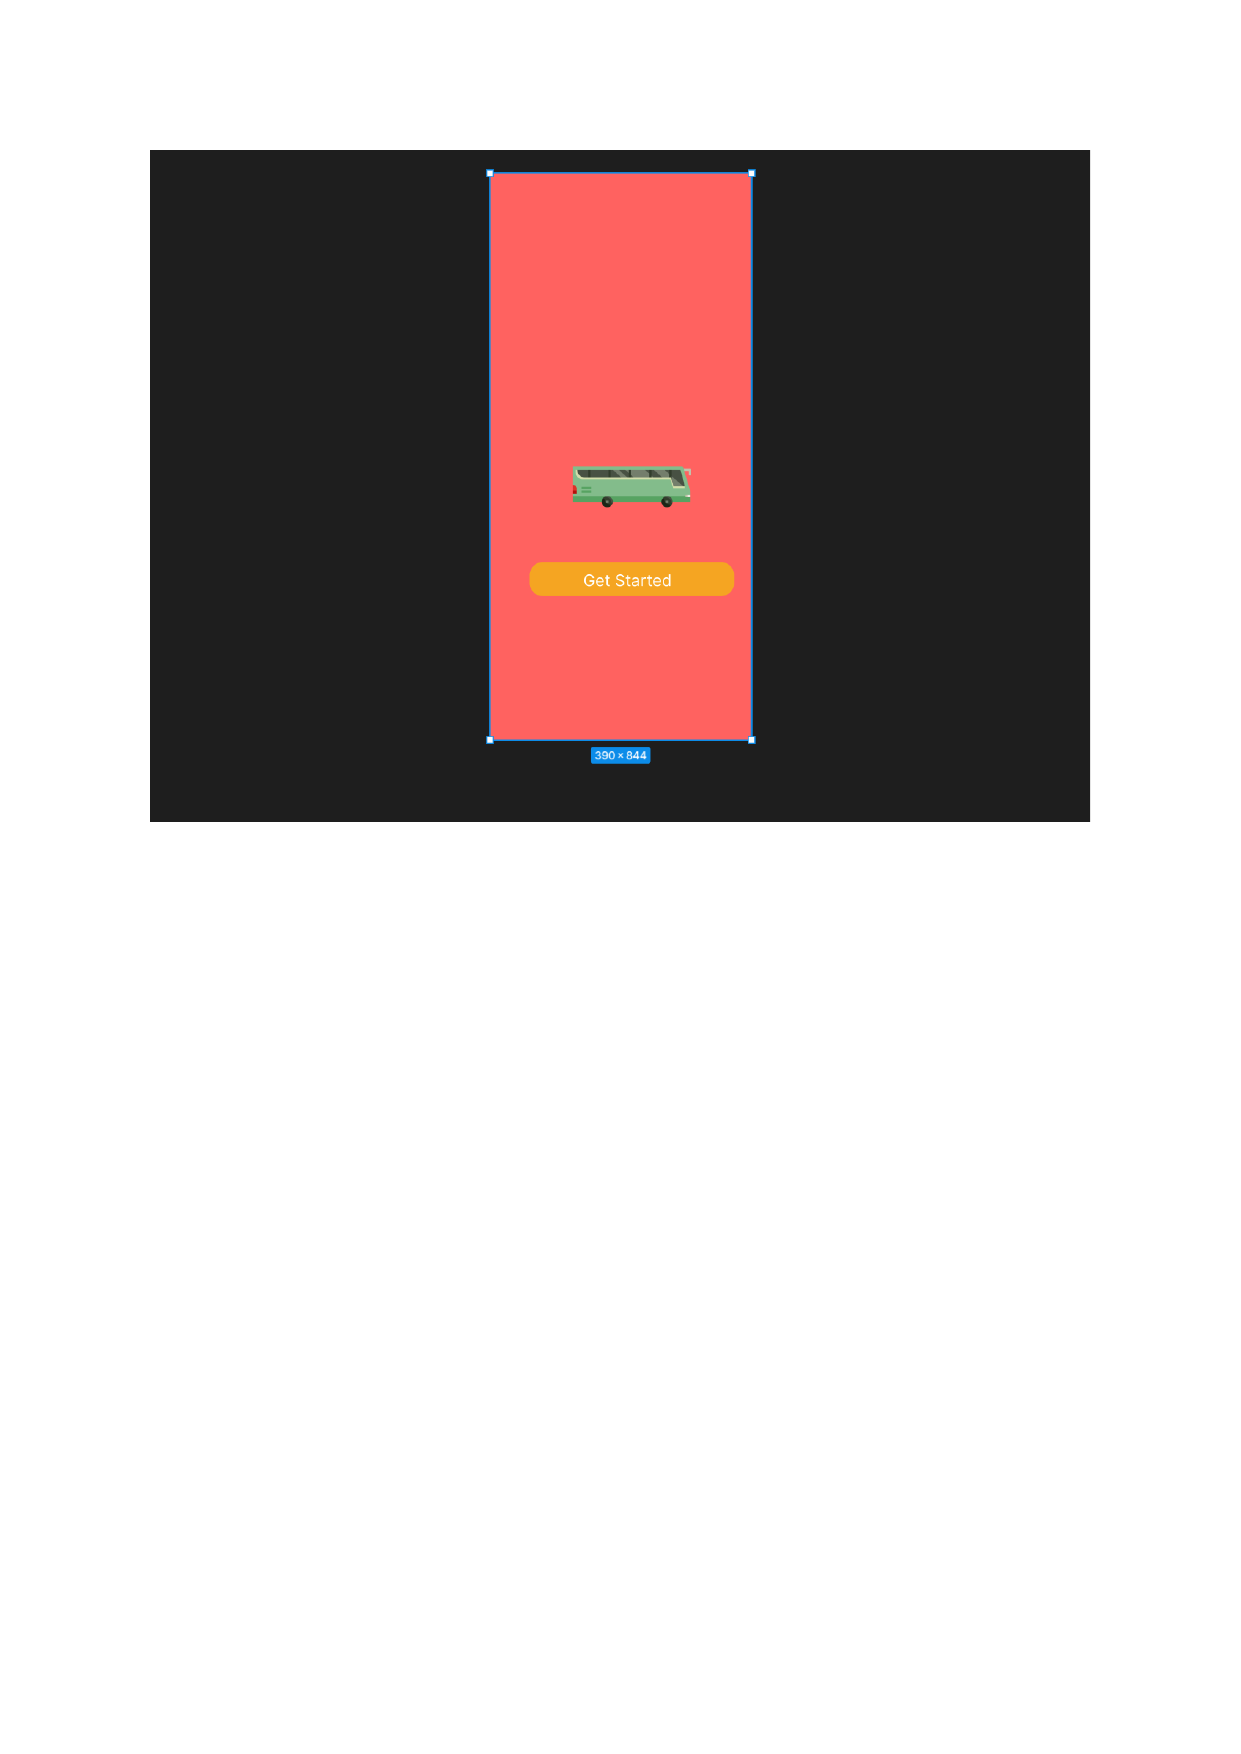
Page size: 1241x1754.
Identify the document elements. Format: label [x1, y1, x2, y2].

picture [150, 150, 1091, 822]
